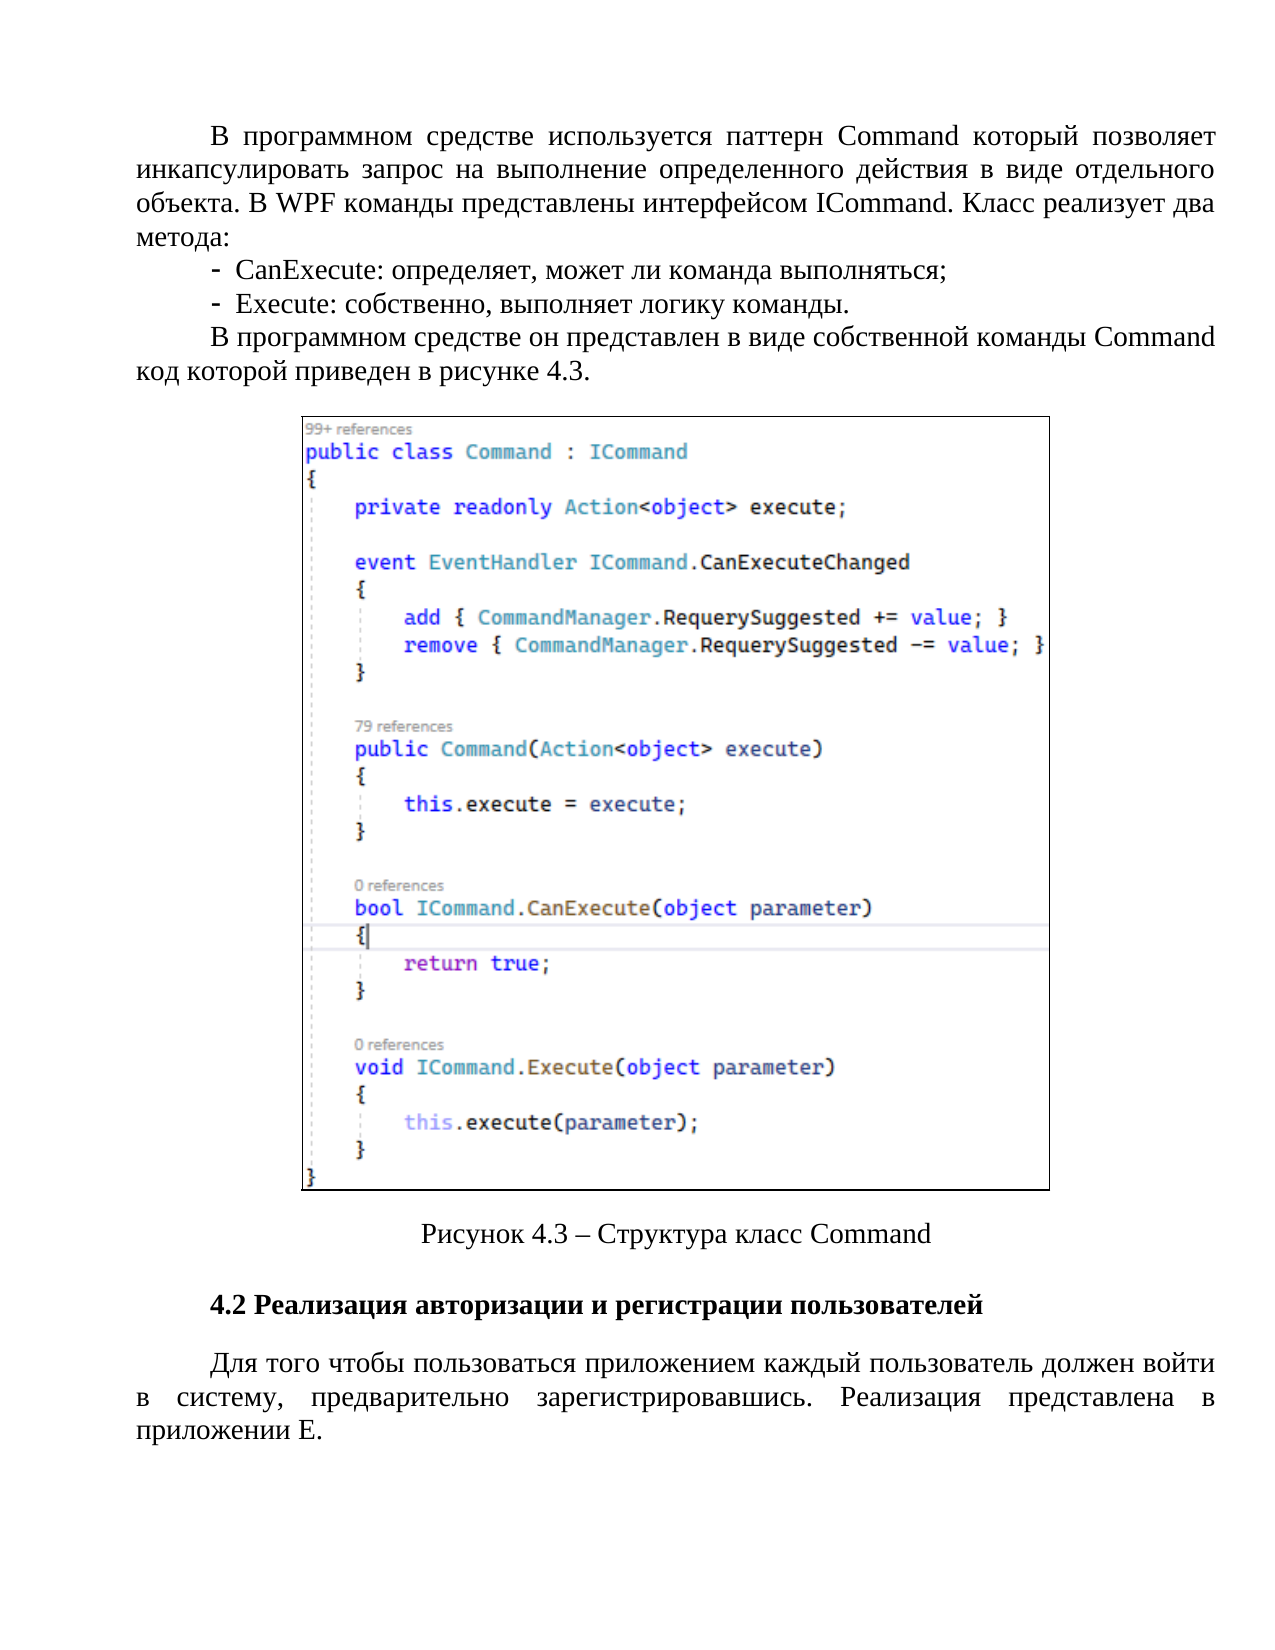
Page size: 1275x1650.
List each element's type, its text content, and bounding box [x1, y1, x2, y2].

text В программном средстве он представлен в виде собственной команды Command код которой приведен в рисунке 4.3. [136, 319, 1216, 387]
text В программном средстве используется паттерн Command который позволяет инкапсулировать запрос на выполнение определенного действия в виде отдельного объекта. В WPF команды представлены интерфейсом ICommand. Класс реализует два метода: [136, 118, 1216, 252]
text Для того чтобы пользоваться приложением каждый пользователь должен войти в систему, предварительно зарегистрировавшись. Реализация представлена в приложении Е. [136, 1345, 1216, 1446]
text Рисунок 4.3 – Структура класс Command [136, 1216, 1216, 1249]
picture [303, 417, 1049, 1189]
list CanExecute: определяет, может ли команда выполняться; [211, 252, 1216, 286]
subtitle 4.2 Реализация авторизации и регистрации пользователей [136, 1287, 1216, 1320]
list Execute: собственно, выполняет логику команды. [211, 286, 1216, 319]
